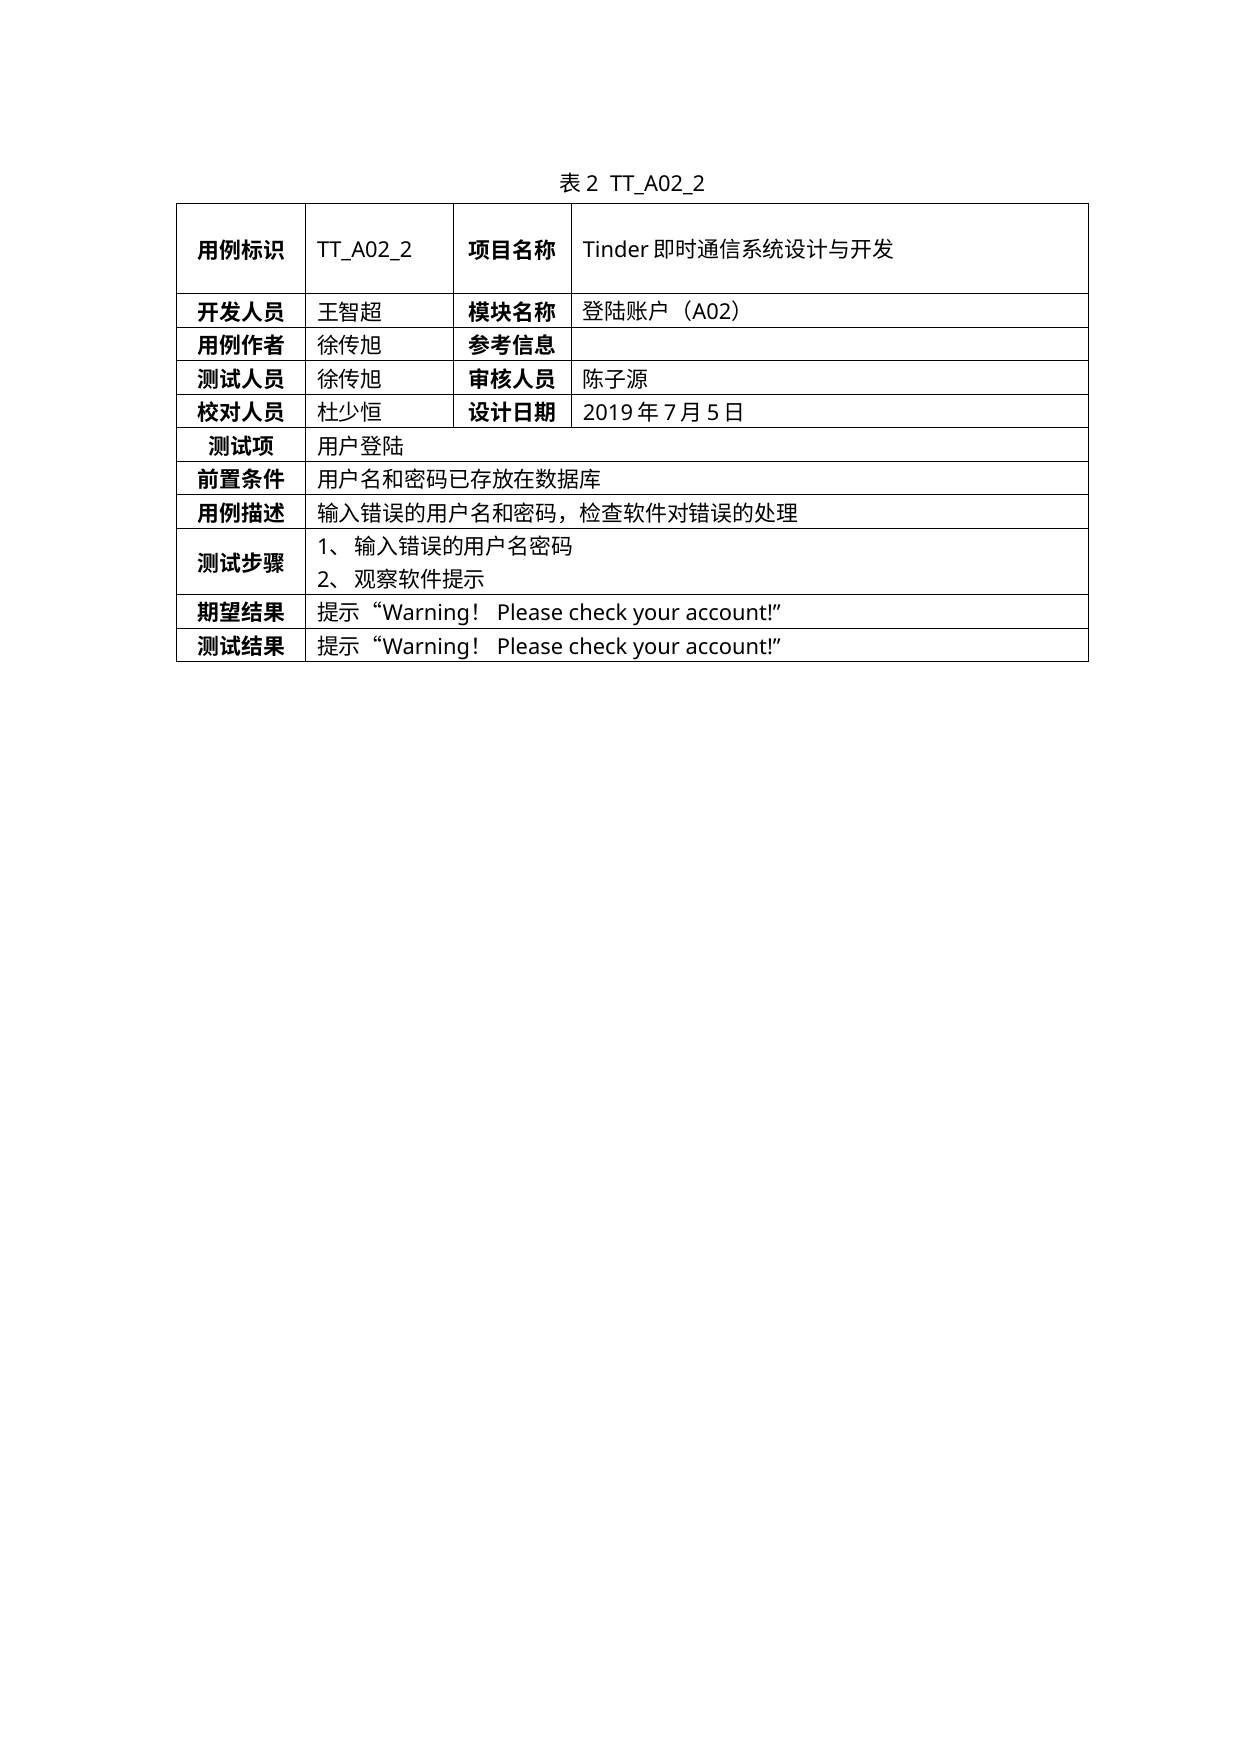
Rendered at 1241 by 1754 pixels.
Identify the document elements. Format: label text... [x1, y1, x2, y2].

table_cell 输入错误的用户名密码 观察软件提示 [306, 529, 1088, 594]
table_cell 用例标识 [177, 204, 305, 293]
table_cell Tinder即时通信系统设计与开发 [572, 204, 1088, 293]
table_cell 用例作者 [177, 328, 305, 360]
table_cell 前置条件 [177, 462, 305, 494]
table_cell 测试步骤 [177, 529, 305, 594]
table_cell 测试人员 [177, 361, 305, 394]
table_cell 用例描述 [177, 495, 305, 528]
table_cell 项目名称 [454, 204, 571, 293]
table_cell [572, 328, 1088, 360]
table_cell 校对人员 [177, 395, 305, 427]
table_cell 登陆账户（A02） [572, 294, 1088, 327]
table_cell 测试项 [177, 428, 305, 461]
table_cell 期望结果 [177, 595, 305, 627]
table_cell 陈子源 [572, 361, 1088, 394]
table_cell 审核人员 [454, 361, 571, 394]
table_cell 徐传旭 [306, 328, 453, 360]
table_cell 徐传旭 [306, 361, 453, 394]
table_cell 杜少恒 [306, 395, 453, 427]
table_cell 王智超 [306, 294, 453, 327]
table_cell 用户登陆 [306, 428, 1088, 461]
table_cell 测试结果 [177, 629, 305, 661]
table_cell 参考信息 [454, 328, 571, 360]
table_cell 提示“Warning！ Please check your account!” [306, 629, 1088, 661]
table_cell 设计日期 [454, 395, 571, 427]
table_cell 模块名称 [454, 294, 571, 327]
table_cell TT_A02_2 [306, 204, 453, 293]
table_header 表2 TT_A02_2 [176, 162, 1088, 203]
table_cell 开发人员 [177, 294, 305, 327]
table_cell 输入错误的用户名和密码，检查软件对错误的处理 [306, 495, 1088, 528]
table_cell 2019年7月5日 [572, 395, 1088, 427]
table_cell 用户名和密码已存放在数据库 [306, 462, 1088, 494]
table_cell 提示“Warning！ Please check your account!” [306, 595, 1088, 627]
